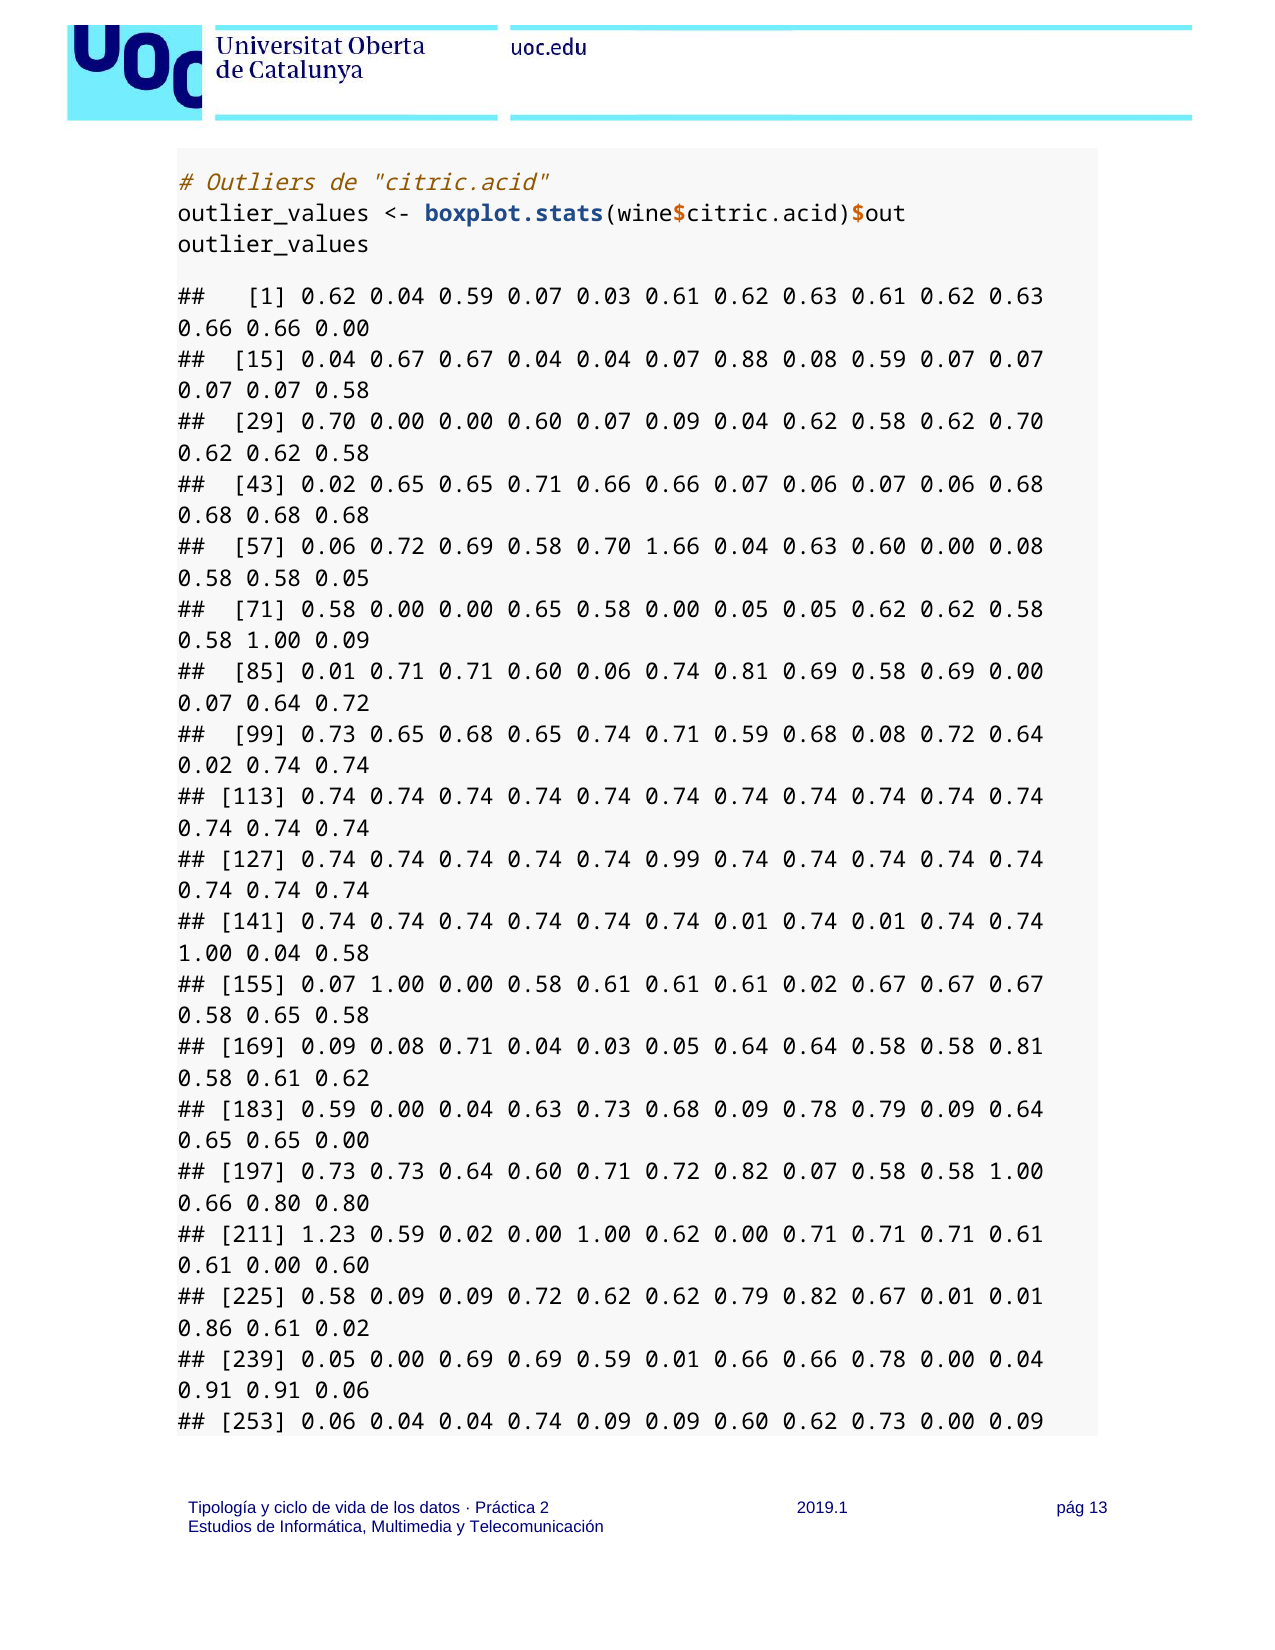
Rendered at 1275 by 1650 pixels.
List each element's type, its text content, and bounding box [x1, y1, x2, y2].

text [177, 280, 1098, 1436]
text # Outliers de "citric.acid" outlier_values <- boxplot.stats(wine$citric.acid)$out outlier_values [177, 148, 1098, 259]
picture [61, 25, 1193, 129]
